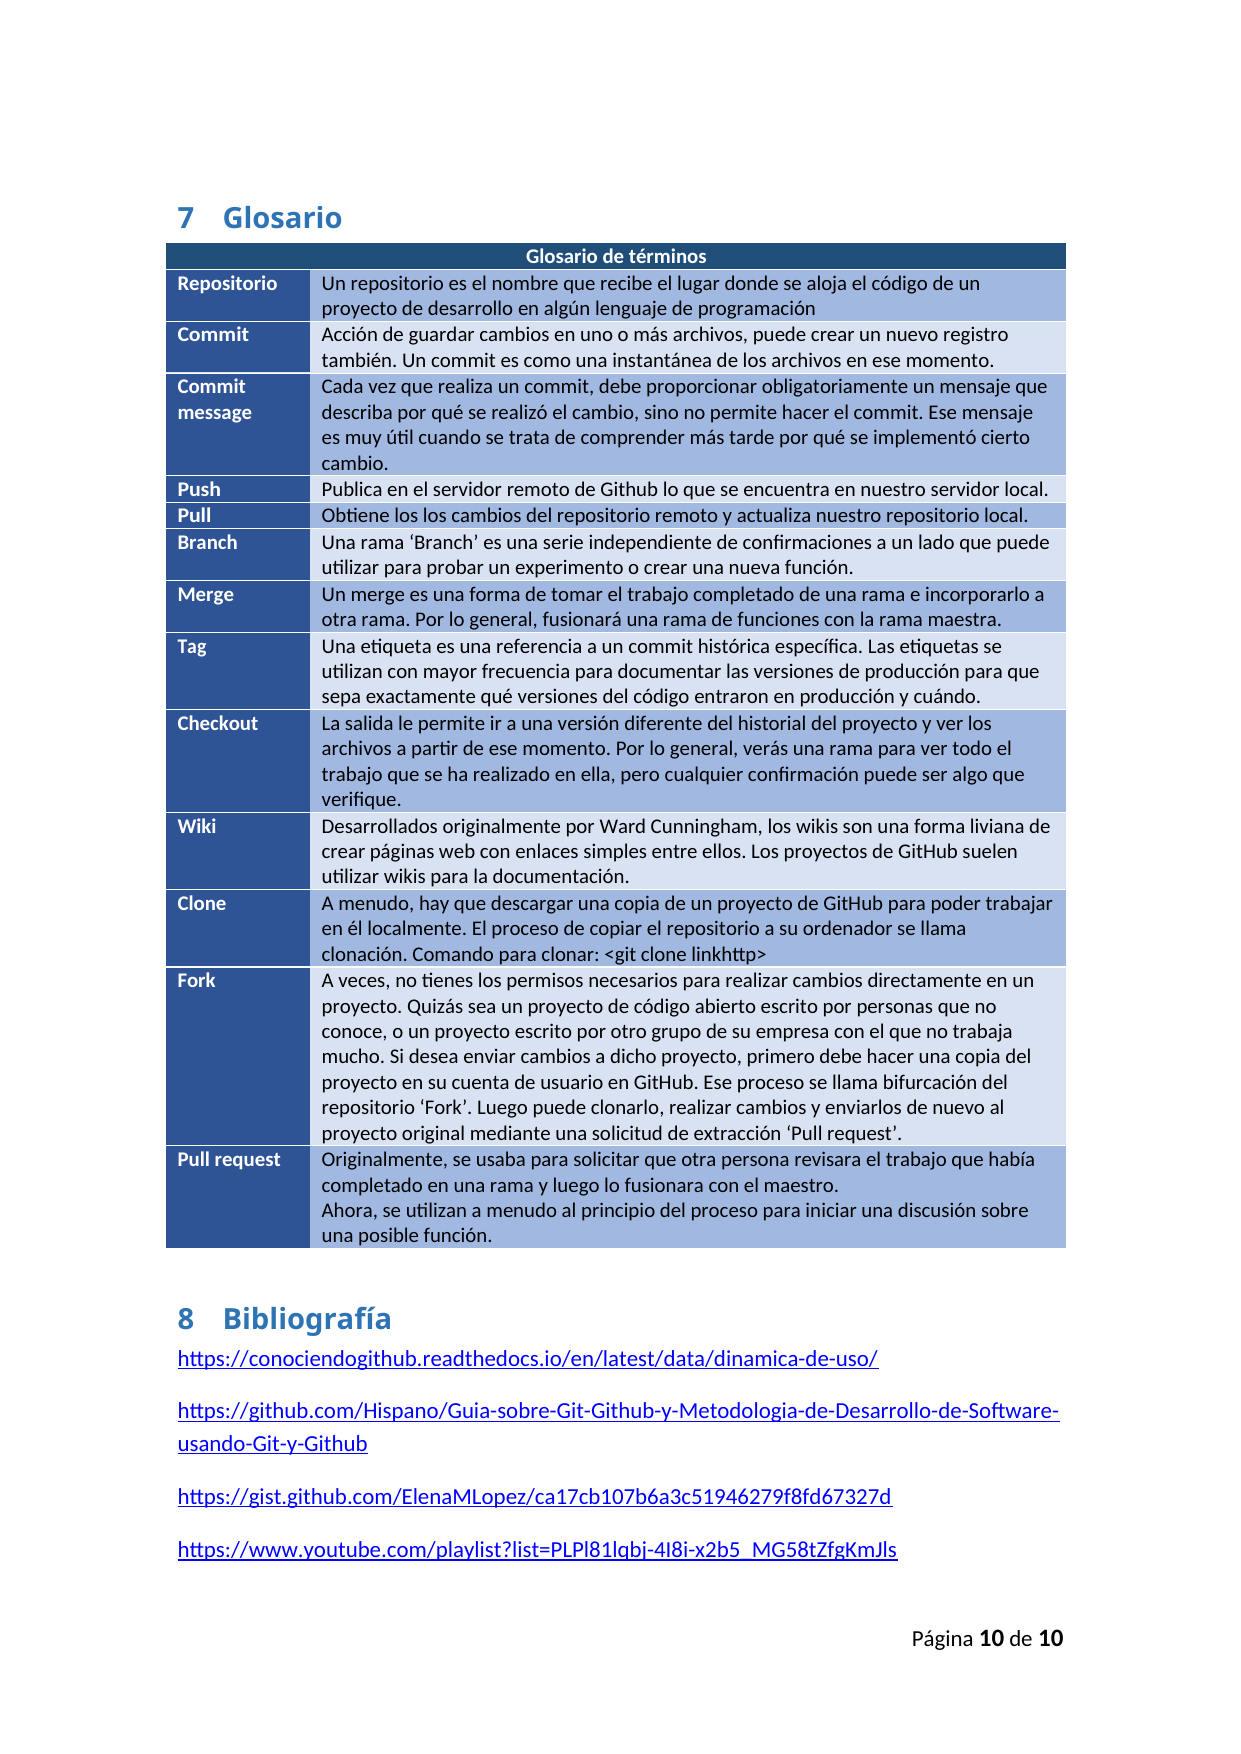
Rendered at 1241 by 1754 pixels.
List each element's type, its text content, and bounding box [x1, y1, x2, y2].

table_cell Repositorio [166, 270, 310, 321]
table_cell Un merge es una forma de tomar el trabajo completado de una rama e incorporarlo a otra rama. Por lo general, fusionará una rama de funciones con la rama maestra. [310, 581, 1066, 632]
table_cell Obtiene los los cambios del repositorio remoto y actualiza nuestro repositorio local. [310, 503, 1066, 528]
table_cell Un repositorio es el nombre que recibe el lugar donde se aloja el código de un proyecto de desarrollo en algún lenguaje de programación [310, 270, 1066, 321]
table_cell Clone [166, 890, 310, 966]
table_cell Originalmente, se usaba para solicitar que otra persona revisara el trabajo que había completado en una rama y luego lo fusionara con el maestro. Ahora, se utilizan a menudo al principio del proceso para iniciar una discusión sobre una posible función. [310, 1146, 1066, 1248]
table_cell Pull [166, 503, 310, 528]
table_cell Acción de guardar cambios en uno o más archivos, puede crear un nuevo registro también. Un commit es como una instantánea de los archivos en ese momento. [310, 322, 1066, 372]
table_cell Merge [166, 581, 310, 632]
text https://conociendogithub.readthedocs.io/en/latest/data/dinamica-de-uso/ [177, 1344, 1063, 1372]
text https://www.youtube.com/playlist?list=PLPl81lqbj-4I8i-x2b5_MG58tZfgKmJls [177, 1535, 1063, 1563]
table_cell Branch [166, 529, 310, 580]
table_cell Una rama ‘Branch’ es una serie independiente de confirmaciones a un lado que puede utilizar para probar un experimento o crear una nueva función. [310, 529, 1066, 580]
table_cell Una etiqueta es una referencia a un commit histórica específica. Las etiquetas se utilizan con mayor frecuencia para documentar las versiones de producción para que sepa exactamente qué versiones del código entraron en producción y cuándo. [310, 633, 1066, 709]
subtitle Glosario [177, 198, 1063, 237]
table_cell La salida le permite ir a una versión diferente del historial del proyecto y ver los archivos a partir de ese momento. Por lo general, verás una rama para ver todo el trabajo que se ha realizado en ella, pero cualquier confirmación puede ser algo que verifique. [310, 710, 1066, 812]
table_cell Desarrollados originalmente por Ward Cunningham, los wikis son una forma liviana de crear páginas web con enlaces simples entre ellos. Los proyectos de GitHub suelen utilizar wikis para la documentación. [310, 813, 1066, 889]
table_cell Push [166, 476, 310, 502]
subtitle Bibliografía [177, 1298, 1063, 1338]
table_cell Fork [166, 968, 310, 1145]
table_cell Publica en el servidor remoto de Github lo que se encuentra en nuestro servidor local. [310, 476, 1066, 502]
table_cell A menudo, hay que descargar una copia de un proyecto de GitHub para poder trabajar en él localmente. El proceso de copiar el repositorio a su ordenador se llama clonación. Comando para clonar: <git clone linkhttp> [310, 890, 1066, 966]
table_cell Checkout [166, 710, 310, 812]
table_cell A veces, no tienes los permisos necesarios para realizar cambios directamente en un proyecto. Quizás sea un proyecto de código abierto escrito por personas que no conoce, o un proyecto escrito por otro grupo de su empresa con el que no trabaja mucho. Si desea enviar cambios a dicho proyecto, primero debe hacer una copia del proyecto en su cuenta de usuario en GitHub. Ese proceso se llama bifurcación del repositorio ‘Fork’. Luego puede clonarlo, realizar cambios y enviarlos de nuevo al proyecto original mediante una solicitud de extracción ‘Pull request’. [310, 968, 1066, 1145]
table_cell Cada vez que realiza un commit, debe proporcionar obligatoriamente un mensaje que describa por qué se realizó el cambio, sino no permite hacer el commit. Ese mensaje es muy útil cuando se trata de comprender más tarde por qué se implementó cierto cambio. [310, 374, 1066, 475]
table_header Glosario de términos [166, 243, 1066, 269]
table_cell Commit [166, 322, 310, 372]
table_cell Wiki [166, 813, 310, 889]
text https://gist.github.com/ElenaMLopez/ca17cb107b6a3c51946279f8fd67327d [177, 1482, 1063, 1510]
table_cell Commit message [166, 374, 310, 475]
text https://github.com/Hispano/Guia-sobre-Git-Github-y-Metodologia-de-Desarrollo-de-Software-usando-Git-y-Github [177, 1397, 1063, 1457]
table_cell Tag [166, 633, 310, 709]
table_cell Pull request [166, 1146, 310, 1248]
